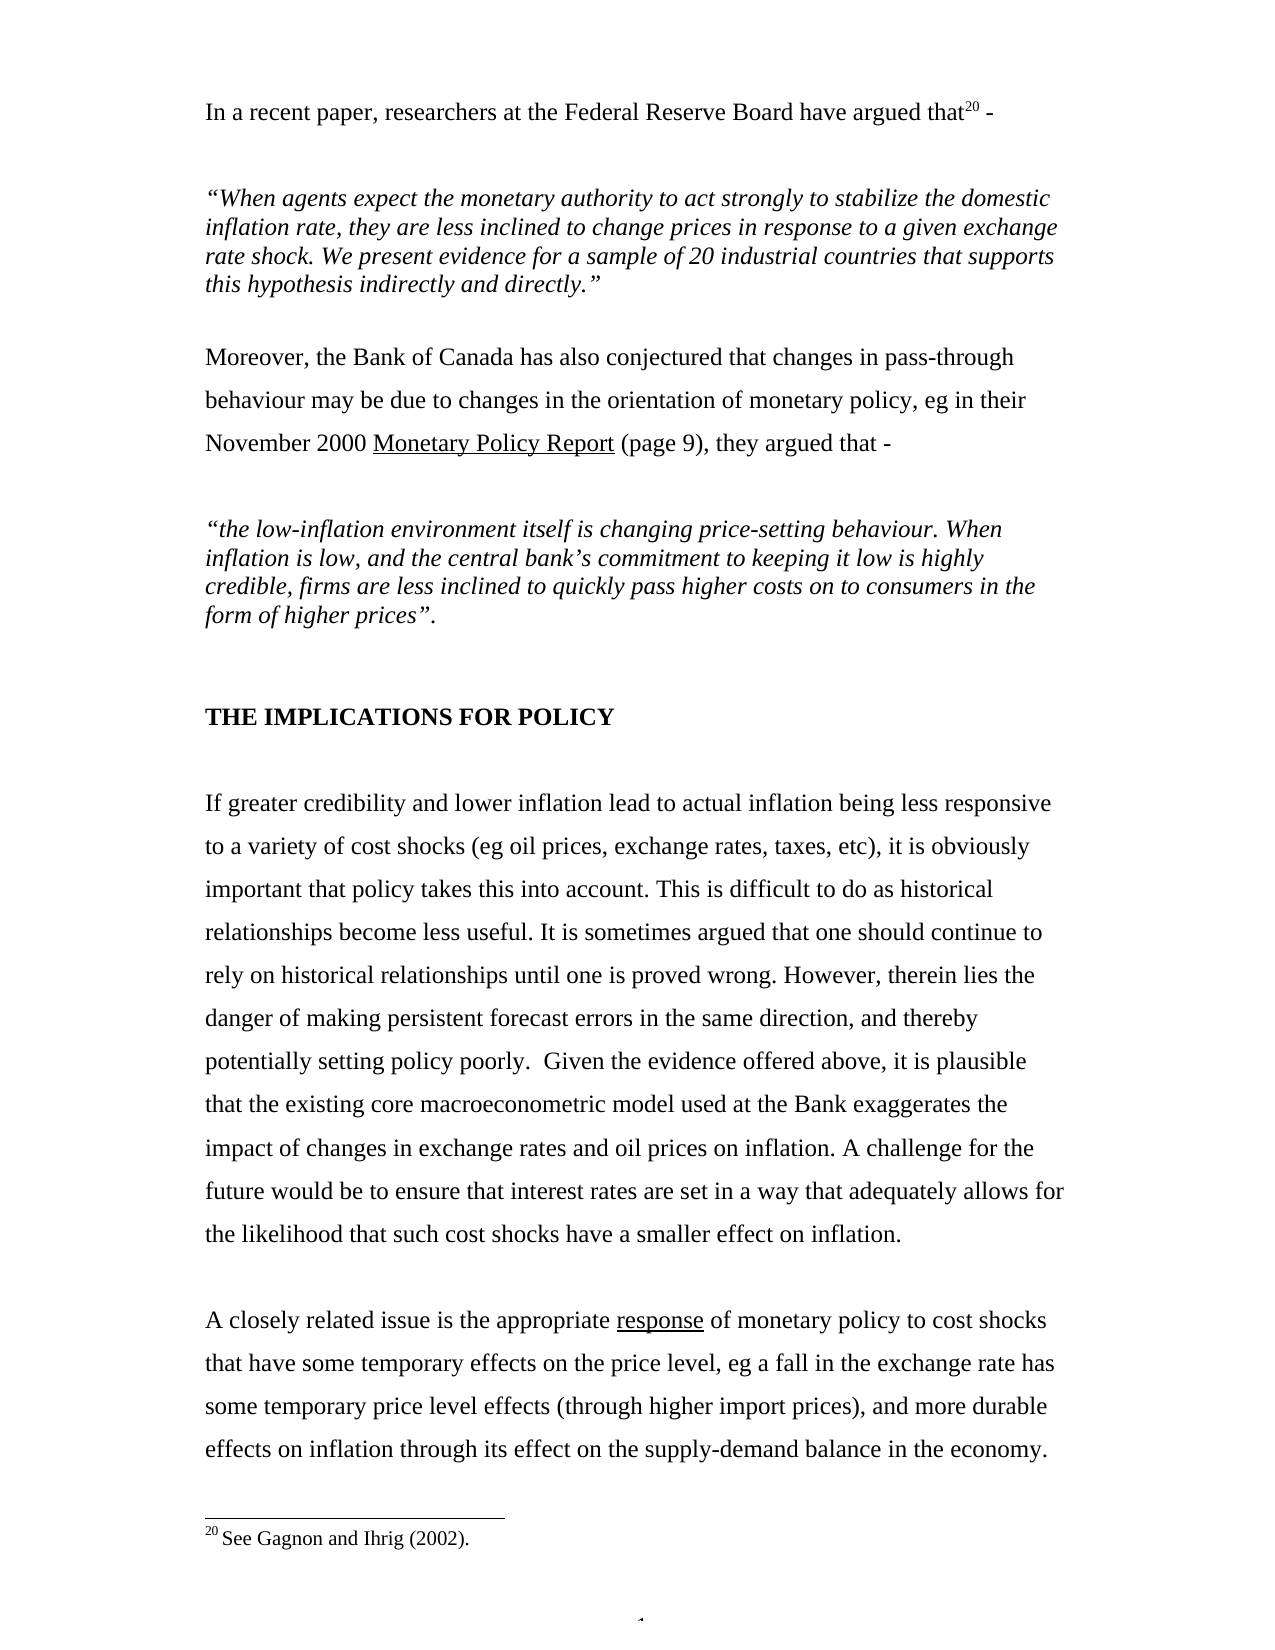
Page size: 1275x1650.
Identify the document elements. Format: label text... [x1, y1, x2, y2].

text In a recent paper, researchers at the Federal Reserve Board have argued that20 - [205, 97, 1246, 126]
text A closely related issue is the appropriate response of monetary policy to cost shocks that have some temporary effects on the price level, eg a fall in the exchange rate has some temporary price level effects (through higher import prices), and more durable effects on inflation through its effect on the supply-demand balance in the economy. [205, 1305, 1057, 1463]
text If greater credibility and lower inflation lead to actual inflation being less responsive to a variety of cost shocks (eg oil prices, exchange rates, taxes, etc), it is obviously important that policy takes this into account. This is difficult to do as historical relationships become less useful. It is sometimes argued that one should continue to rely on historical relationships until one is proved wrong. However, therein lies the danger of making persistent forecast errors in the same direction, and thereby potentially setting policy poorly. Given the evidence offered above, it is plausible that the existing core macroeconometric model used at the Bank exaggerates the impact of changes in exchange rates and oil prices on inflation. A challenge for the future would be to ensure that interest rates are set in a way that adequately allows for the likelihood that such cost shocks have a smaller effect on inflation. [205, 788, 1064, 1248]
text 20 See Gagnon and Ihrig (2002). [205, 1517, 1246, 1550]
text Moreover, the Bank of Canada has also conjectured that changes in pass-through behaviour may be due to changes in the orientation of monetary policy, eg in their November 2000 Monetary Policy Report (page 9), they argued that - [205, 342, 1028, 457]
text “When agents expect the monetary authority to act strongly to stabilize the domestic inflation rate, they are less inclined to change prices in response to a given exchange rate shock. We present evidence for a sample of 20 industrial countries that supports this hypothesis indirectly and directly.” [205, 183, 1065, 298]
subtitle THE IMPLICATIONS FOR POLICY [205, 702, 1246, 731]
text “the low-inflation environment itself is changing price-setting behaviour. When inflation is low, and the central bank’s commitment to keeping it low is highly credible, firms are less inclined to quickly pass higher costs on to consumers in the form of higher prices”. [205, 514, 1038, 629]
